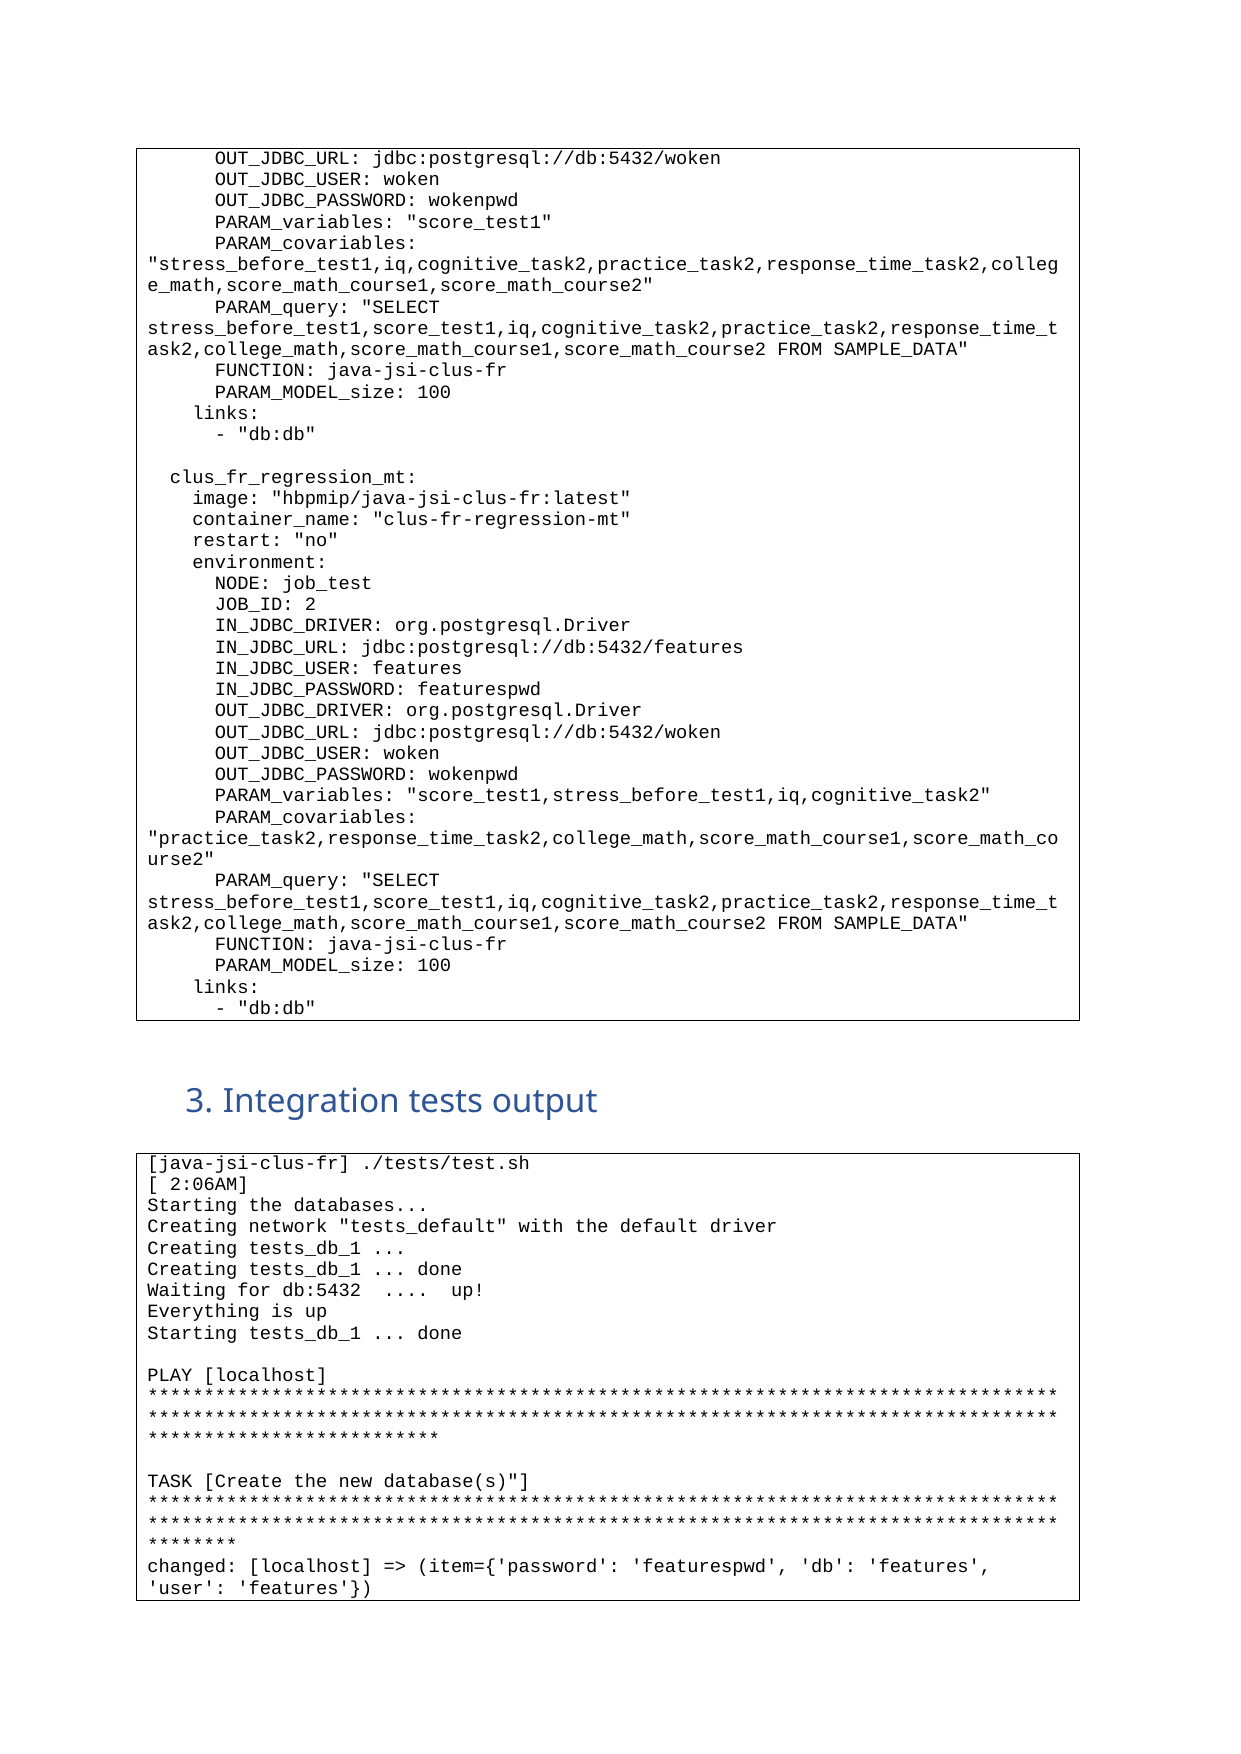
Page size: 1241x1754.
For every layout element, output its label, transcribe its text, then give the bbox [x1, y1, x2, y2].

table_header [137, 1154, 1079, 1600]
subtitle Integration tests output [185, 1076, 1093, 1122]
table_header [137, 149, 1079, 1020]
